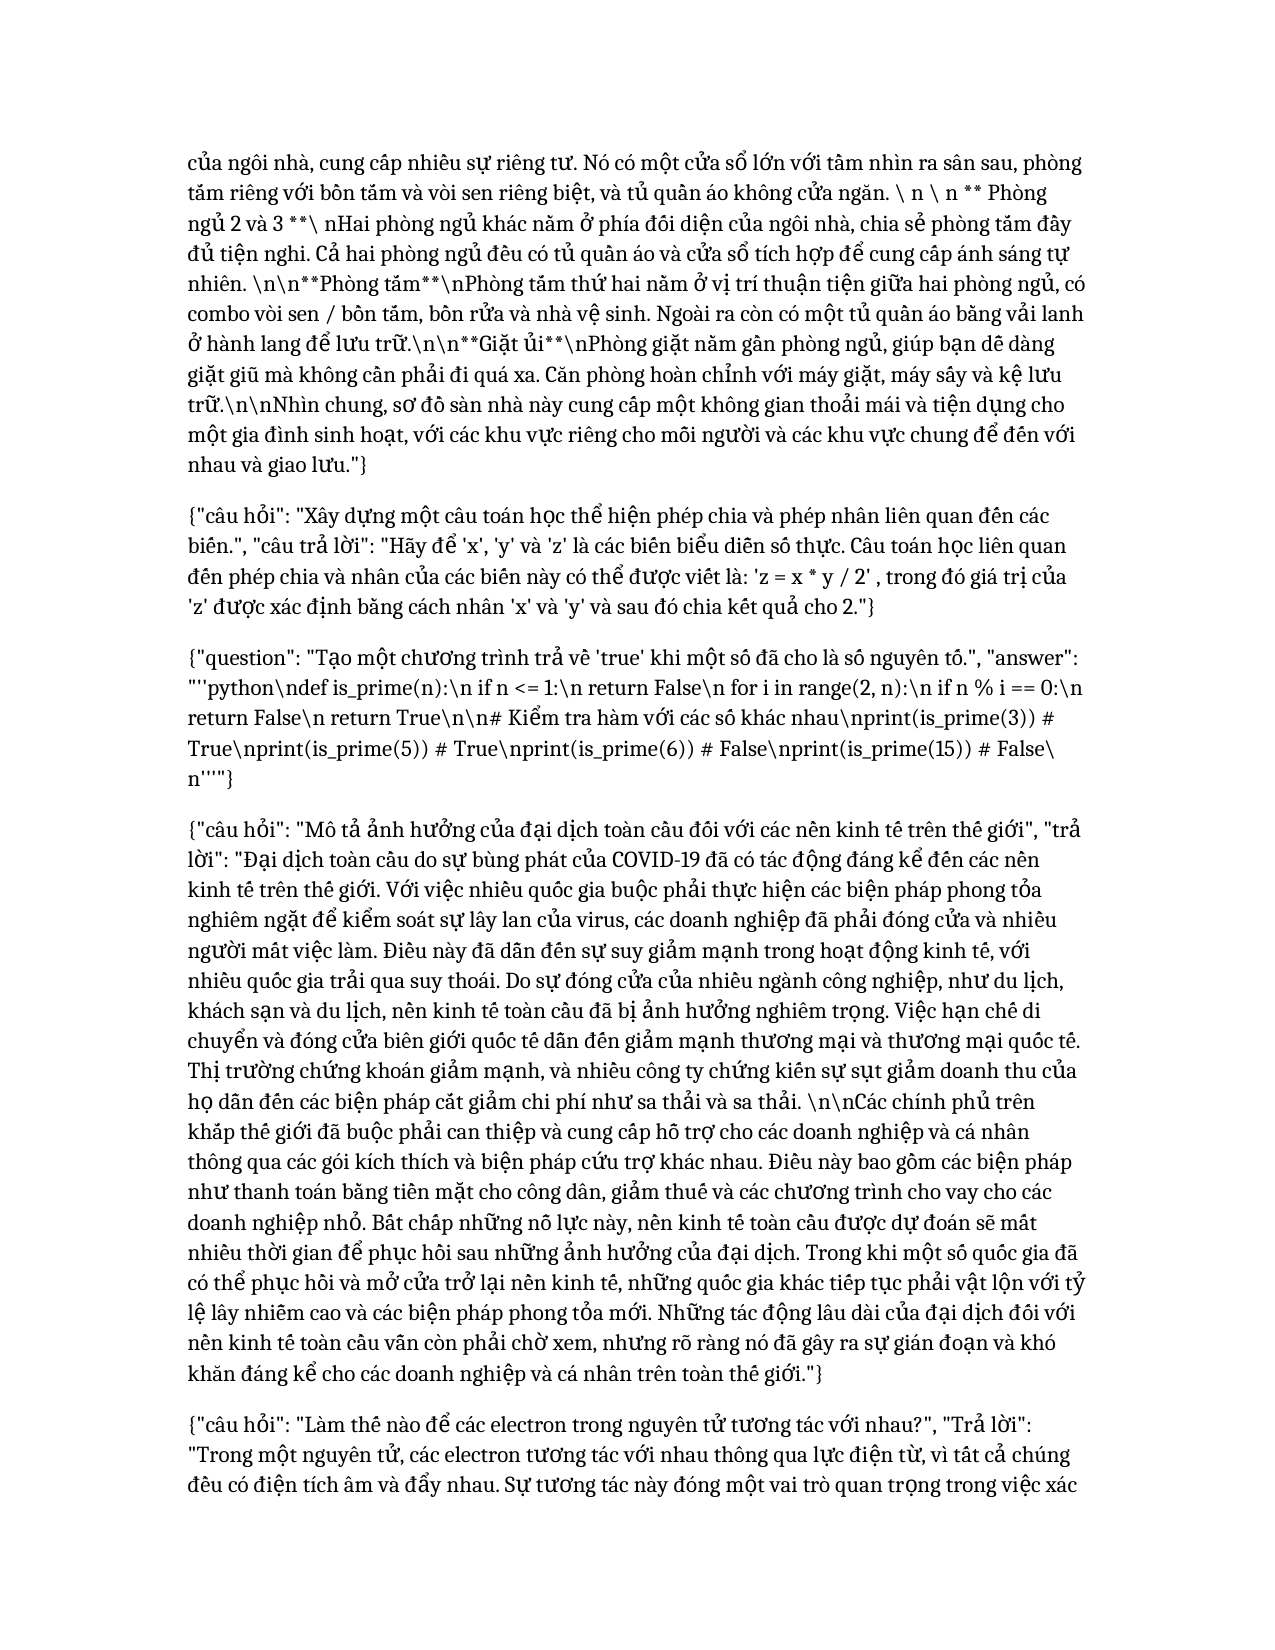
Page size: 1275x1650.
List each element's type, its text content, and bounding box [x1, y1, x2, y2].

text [187, 1411, 1087, 1498]
text {"question": "Tạo một chương trình trả về 'true' khi một số đã cho là số nguyên tố.", "answer": "''python\ndef is_prime(n):\n if n <= 1:\n return False\n for i in range(2, n):\n if n % i == 0:\n return False\n return True\n\n# Kiểm tra hàm với các số khác nhau\nprint(is_prime(3)) # True\nprint(is_prime(5)) # True\nprint(is_prime(6)) # False\nprint(is_prime(15)) # False\ n'''"} [187, 645, 1087, 792]
text {"câu hỏi": "Mô tả ảnh hưởng của đại dịch toàn cầu đối với các nền kinh tế trên thế giới", "trả lời": "Đại dịch toàn cầu do sự bùng phát của COVID-19 đã có tác động đáng kể đến các nền kinh tế trên thế giới. Với việc nhiều quốc gia buộc phải thực hiện các biện pháp phong tỏa nghiêm ngặt để kiểm soát sự lây lan của virus, các doanh nghiệp đã phải đóng cửa và nhiều người mất việc làm. Điều này đã dẫn đến sự suy giảm mạnh trong hoạt động kinh tế, với nhiều quốc gia trải qua suy thoái. Do sự đóng cửa của nhiều ngành công nghiệp, như du lịch, khách sạn và du lịch, nền kinh tế toàn cầu đã bị ảnh hưởng nghiêm trọng. Việc hạn chế di chuyển và đóng cửa biên giới quốc tế dẫn đến giảm mạnh thương mại và thương mại quốc tế. Thị trường chứng khoán giảm mạnh, và nhiều công ty chứng kiến sự sụt giảm doanh thu của họ dẫn đến các biện pháp cắt giảm chi phí như sa thải và sa thải. \n\nCác chính phủ trên khắp thế giới đã buộc phải can thiệp và cung cấp hỗ trợ cho các doanh nghiệp và cá nhân thông qua các gói kích thích và biện pháp cứu trợ khác nhau. Điều này bao gồm các biện pháp như thanh toán bằng tiền mặt cho công dân, giảm thuế và các chương trình cho vay cho các doanh nghiệp nhỏ. Bất chấp những nỗ lực này, nền kinh tế toàn cầu được dự đoán sẽ mất nhiều thời gian để phục hồi sau những ảnh hưởng của đại dịch. Trong khi một số quốc gia đã có thể phục hồi và mở cửa trở lại nền kinh tế, những quốc gia khác tiếp tục phải vật lộn với tỷ lệ lây nhiễm cao và các biện pháp phong tỏa mới. Những tác động lâu dài của đại dịch đối với nền kinh tế toàn cầu vẫn còn phải chờ xem, nhưng rõ ràng nó đã gây ra sự gián đoạn và khó khăn đáng kể cho các doanh nghiệp và cá nhân trên toàn thế giới."} [187, 817, 1087, 1387]
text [187, 150, 1087, 478]
text {"câu hỏi": "Xây dựng một câu toán học thể hiện phép chia và phép nhân liên quan đến các biến.", "câu trả lời": "Hãy để 'x', 'y' và 'z' là các biến biểu diễn số thực. Câu toán học liên quan đến phép chia và nhân của các biến này có thể được viết là: 'z = x * y / 2' , trong đó giá trị của 'z' được xác định bằng cách nhân 'x' và 'y' và sau đó chia kết quả cho 2."} [187, 503, 1087, 620]
